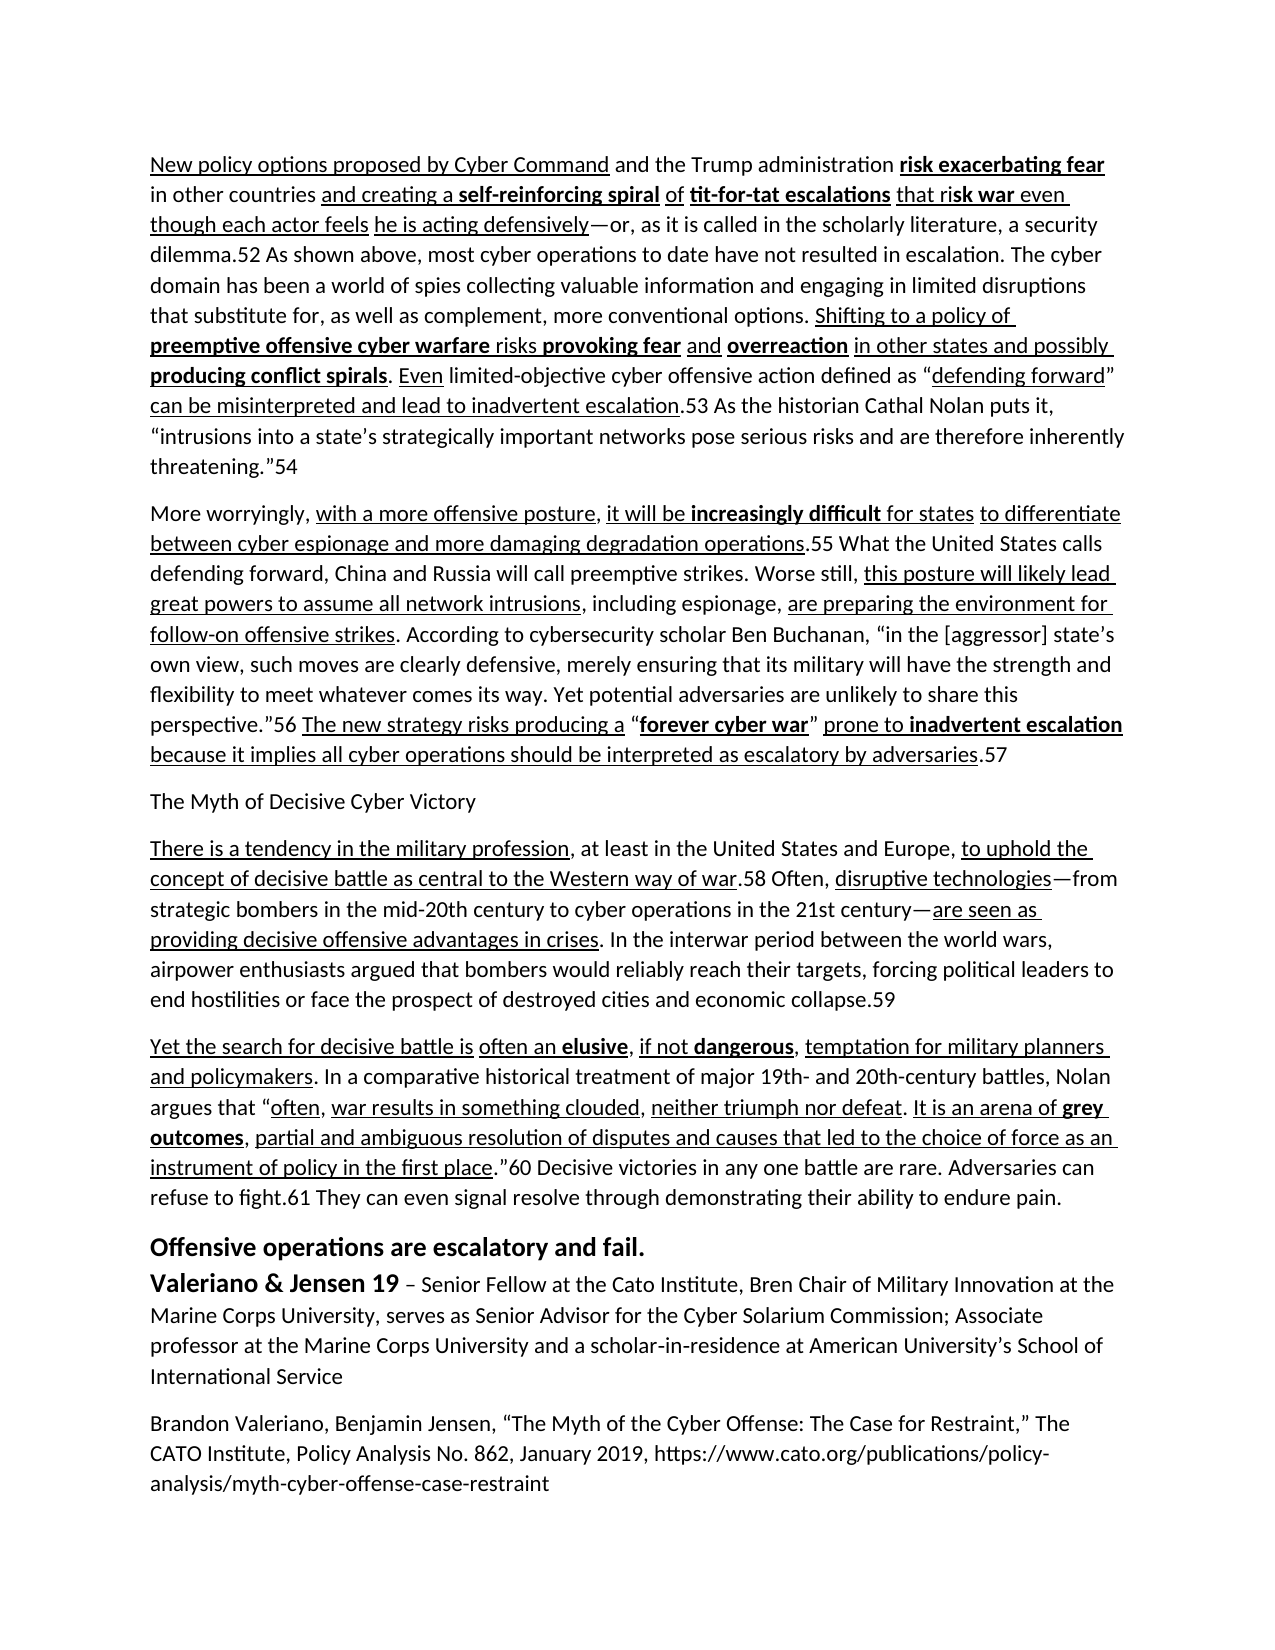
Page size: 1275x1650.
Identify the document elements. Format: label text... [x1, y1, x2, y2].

text Yet the search for decisive battle is often an elusive, if not dangerous, temptation for military planners and policymakers. In a comparative historical treatment of major 19th- and 20th-century battles, Nolan argues that “often, war results in something clouded, neither triumph nor defeat. It is an arena of grey outcomes, partial and ambiguous resolution of disputes and causes that led to the choice of force as an instrument of policy in the first place.”60 Decisive victories in any one battle are rare. Adversaries can refuse to fight.61 They can even signal resolve through demonstrating their ability to endure pain. [150, 1032, 1125, 1211]
text Offensive operations are escalatory and fail. [150, 1230, 1125, 1263]
text New policy options proposed by Cyber Command and the Trump administration risk exacerbating fear in other countries and creating a self-reinforcing spiral of tit-for-tat escalations that risk war even though each actor feels he is acting defensively—or, as it is called in the scholarly literature, a security dilemma.52 As shown above, most cyber operations to date have not resulted in escalation. The cyber domain has been a world of spies collecting valuable information and engaging in limited disruptions that substitute for, as well as complement, more conventional options. Shifting to a policy of preemptive offensive cyber warfare risks provoking fear and overreaction in other states and possibly producing conflict spirals. Even limited-objective cyber offensive action defined as “defending forward” can be misinterpreted and lead to inadvertent escalation.53 As the historian Cathal Nolan puts it, “intrusions into a state’s strategically important networks pose serious risks and are therefore inherently threatening.”54 [150, 150, 1125, 480]
text More worryingly, with a more offensive posture, it will be increasingly difficult for states to differentiate between cyber espionage and more damaging degradation operations.55 What the United States calls defending forward, China and Russia will call preemptive strikes. Worse still, this posture will likely lead great powers to assume all network intrusions, including espionage, are preparing the environment for follow-on offensive strikes. According to cybersecurity scholar Ben Buchanan, “in the [aggressor] state’s own view, such moves are clearly defensive, merely ensuring that its military will have the strength and flexibility to meet whatever comes its way. Yet potential adversaries are unlikely to share this perspective.”56 The new strategy risks producing a “forever cyber war” prone to inadvertent escalation because it implies all cyber operations should be interpreted as escalatory by adversaries.57 [150, 499, 1125, 769]
text There is a tendency in the military profession, at least in the United States and Europe, to uphold the concept of decisive battle as central to the Western way of war.58 Often, disruptive technologies—from strategic bombers in the mid-20th century to cyber operations in the 21st century—are seen as providing decisive offensive advantages in crises. In the interwar period between the world wars, airpower enthusiasts argued that bombers would reliably reach their targets, forcing political leaders to end hostilities or face the prospect of destroyed cities and economic collapse.59 [150, 834, 1125, 1013]
text Brandon Valeriano, Benjamin Jensen, “The Myth of the Cyber Offense: The Case for Restraint,” The CATO Institute, Policy Analysis No. 862, January 2019, https://www.cato.org/publications/policy-analysis/myth-cyber-offense-case-restraint [150, 1409, 1125, 1497]
text Valeriano & Jensen 19 – Senior Fellow at the Cato Institute, Bren Chair of Military Innovation at the Marine Corps University, serves as Senior Advisor for the Cyber Solarium Commission; Associate professor at the Marine Corps University and a scholar‐​in‐​residence at American University’s School of International Service [150, 1266, 1125, 1390]
text The Myth of Decisive Cyber Victory [150, 787, 1125, 816]
